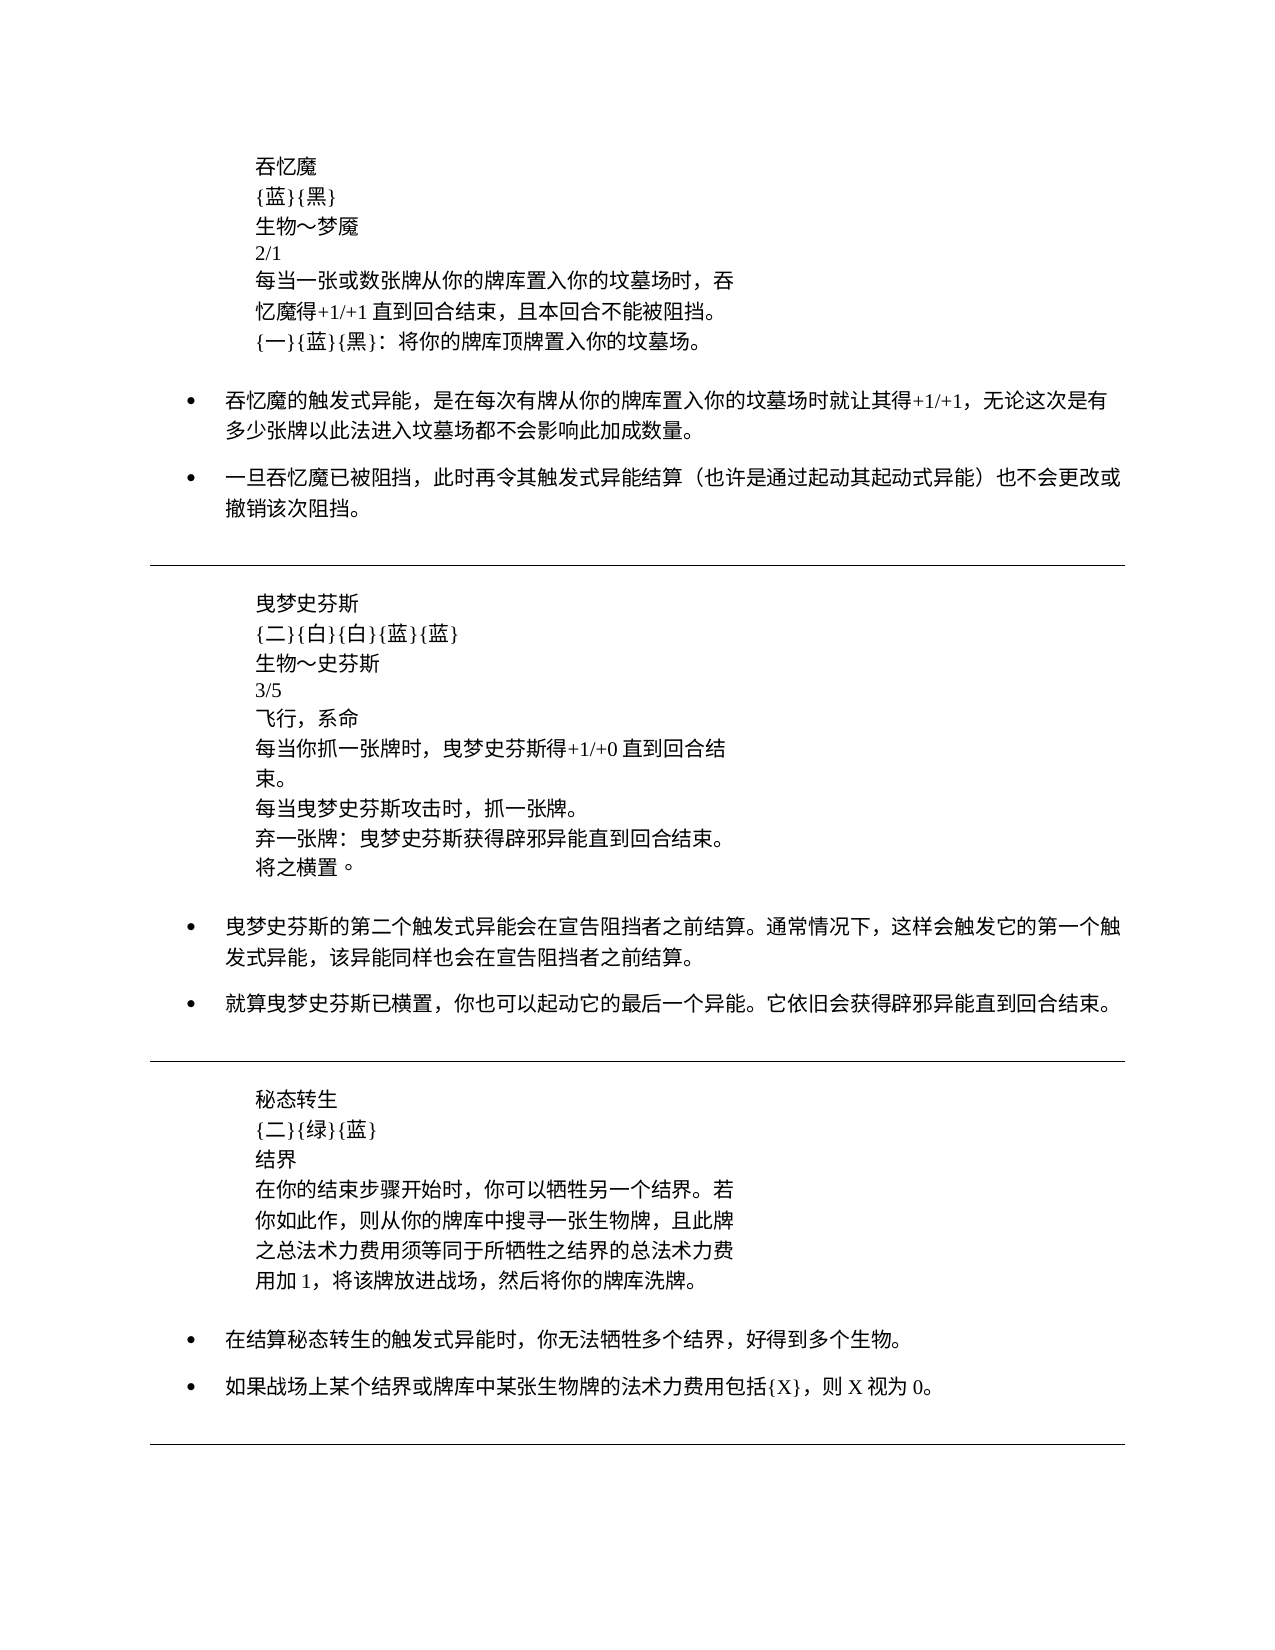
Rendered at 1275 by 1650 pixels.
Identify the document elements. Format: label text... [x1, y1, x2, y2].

list 在结算秘态转生的触发式异能时，你无法牺牲多个结界，好得到多个生物。 [187, 1324, 1125, 1354]
list 曳梦史芬斯的第二个触发式异能会在宣告阻挡者之前结算。通常情况下，这样会触发它的第一个触发式异能，该异能同样也会在宣告阻挡者之前结算。 [187, 911, 1125, 971]
list 一旦吞忆魔已被阻挡，此时再令其触发式异能结算（也许是通过起动其起动式异能）也不会更改或撤销该次阻挡。 [187, 462, 1125, 522]
text 秘态转生 {二}{绿}{蓝} 结界 在你的结束步骤开始时，你可以牺牲另一个结界。若你如此作，则从你的牌库中搜寻一张生物牌，且此牌之总法术力费用须等同于所牺牲之结界的总法术力费用加1，将该牌放进战场，然后将你的牌库洗牌。 [255, 1083, 735, 1294]
list 吞忆魔的触发式异能，是在每次有牌从你的牌库置入你的坟墓场时就让其得+1/+1，无论这次是有多少张牌以此法进入坟墓场都不会影响此加成数量。 [187, 384, 1125, 445]
text 曳梦史芬斯 {二}{白}{白}{蓝}{蓝} 生物～史芬斯 3/5 飞行，系命 每当你抓一张牌时，曳梦史芬斯得+1/+0直到回合结束。 每当曳梦史芬斯攻击时，抓一张牌。 弃一张牌：曳梦史芬斯获得辟邪异能直到回合结束。将之横置。 [255, 587, 735, 881]
list 如果战场上某个结界或牌库中某张生物牌的法术力费用包括{X}，则X视为0。 [187, 1371, 1125, 1401]
text 吞忆魔 {蓝}{黑} 生物～梦魇 2/1 每当一张或数张牌从你的牌库置入你的坟墓场时，吞忆魔得+1/+1直到回合结束，且本回合不能被阻挡。 {一}{蓝}{黑}：将你的牌库顶牌置入你的坟墓场。 [255, 150, 735, 355]
list 就算曳梦史芬斯已横置，你也可以起动它的最后一个异能。它依旧会获得辟邪异能直到回合结束。 [187, 988, 1125, 1018]
